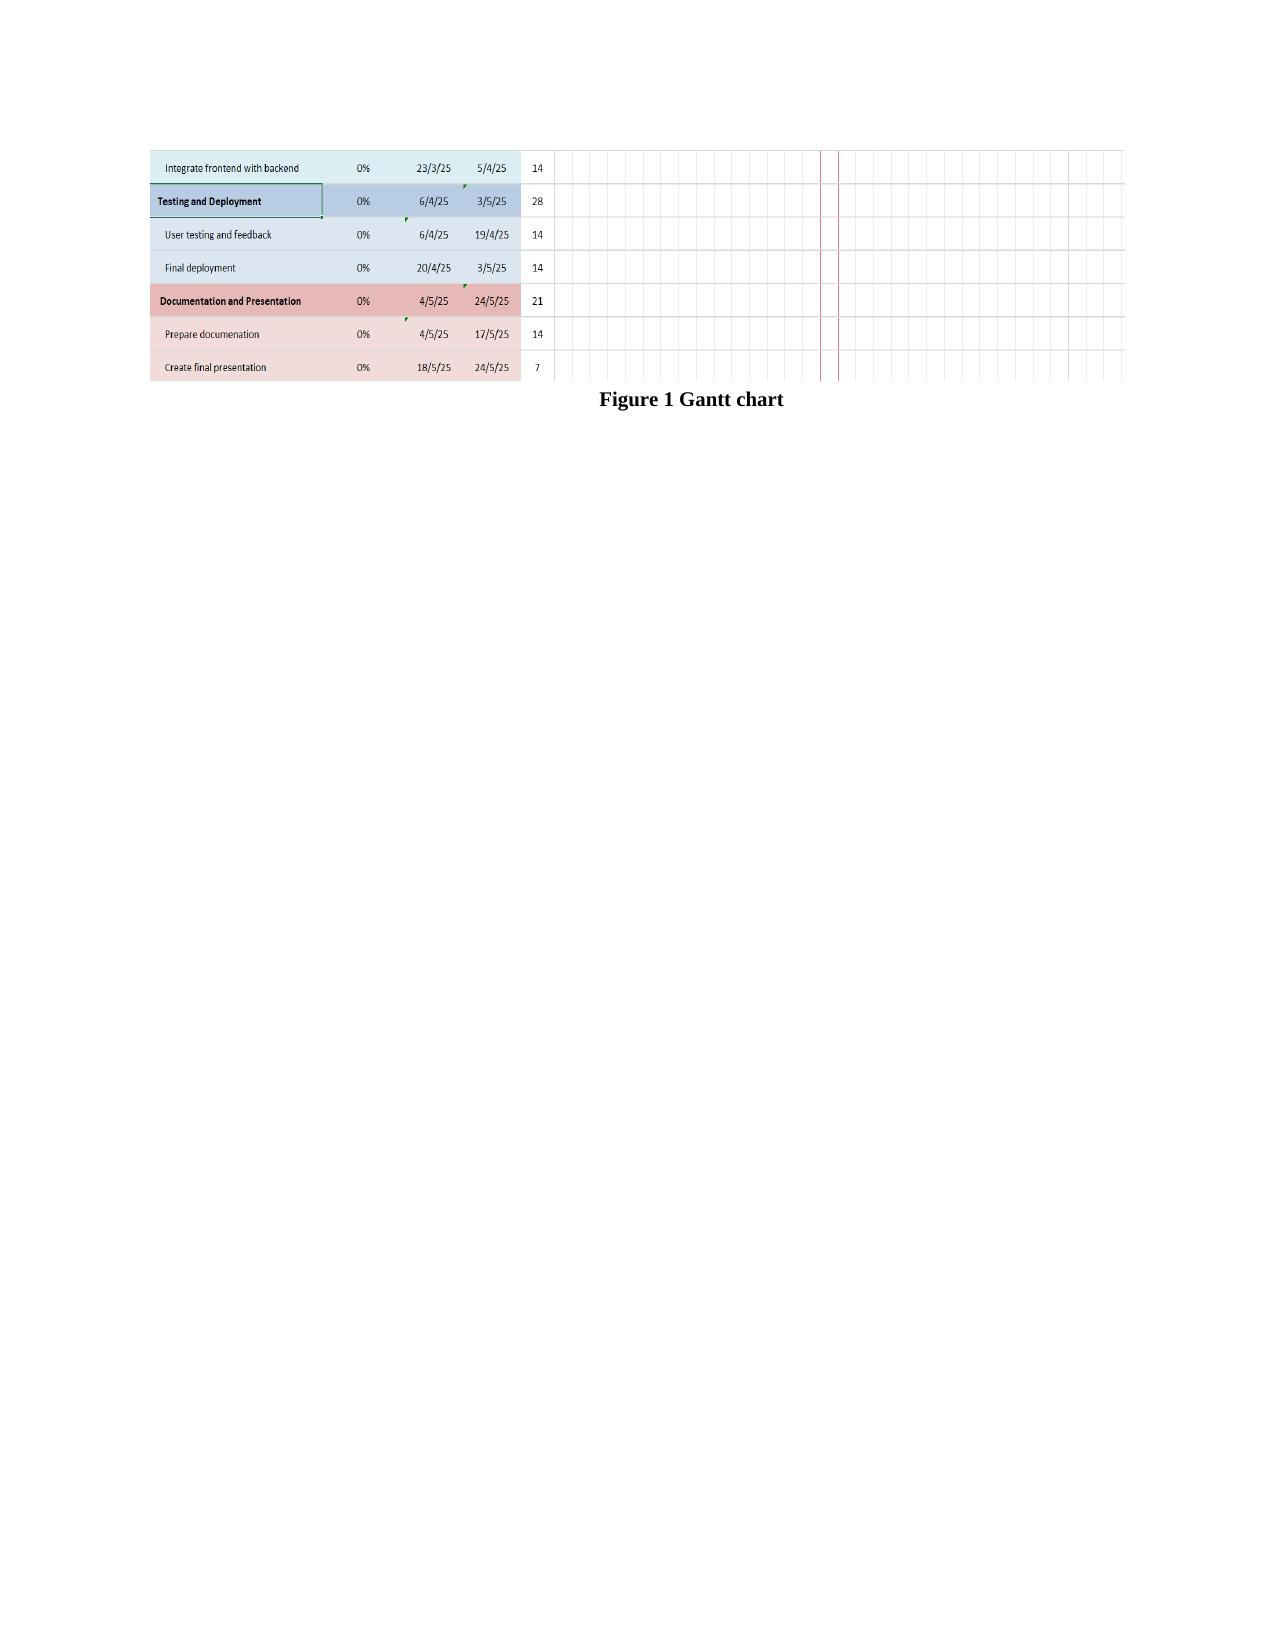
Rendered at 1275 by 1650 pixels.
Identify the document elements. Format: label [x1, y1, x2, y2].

picture [150, 150, 1125, 381]
